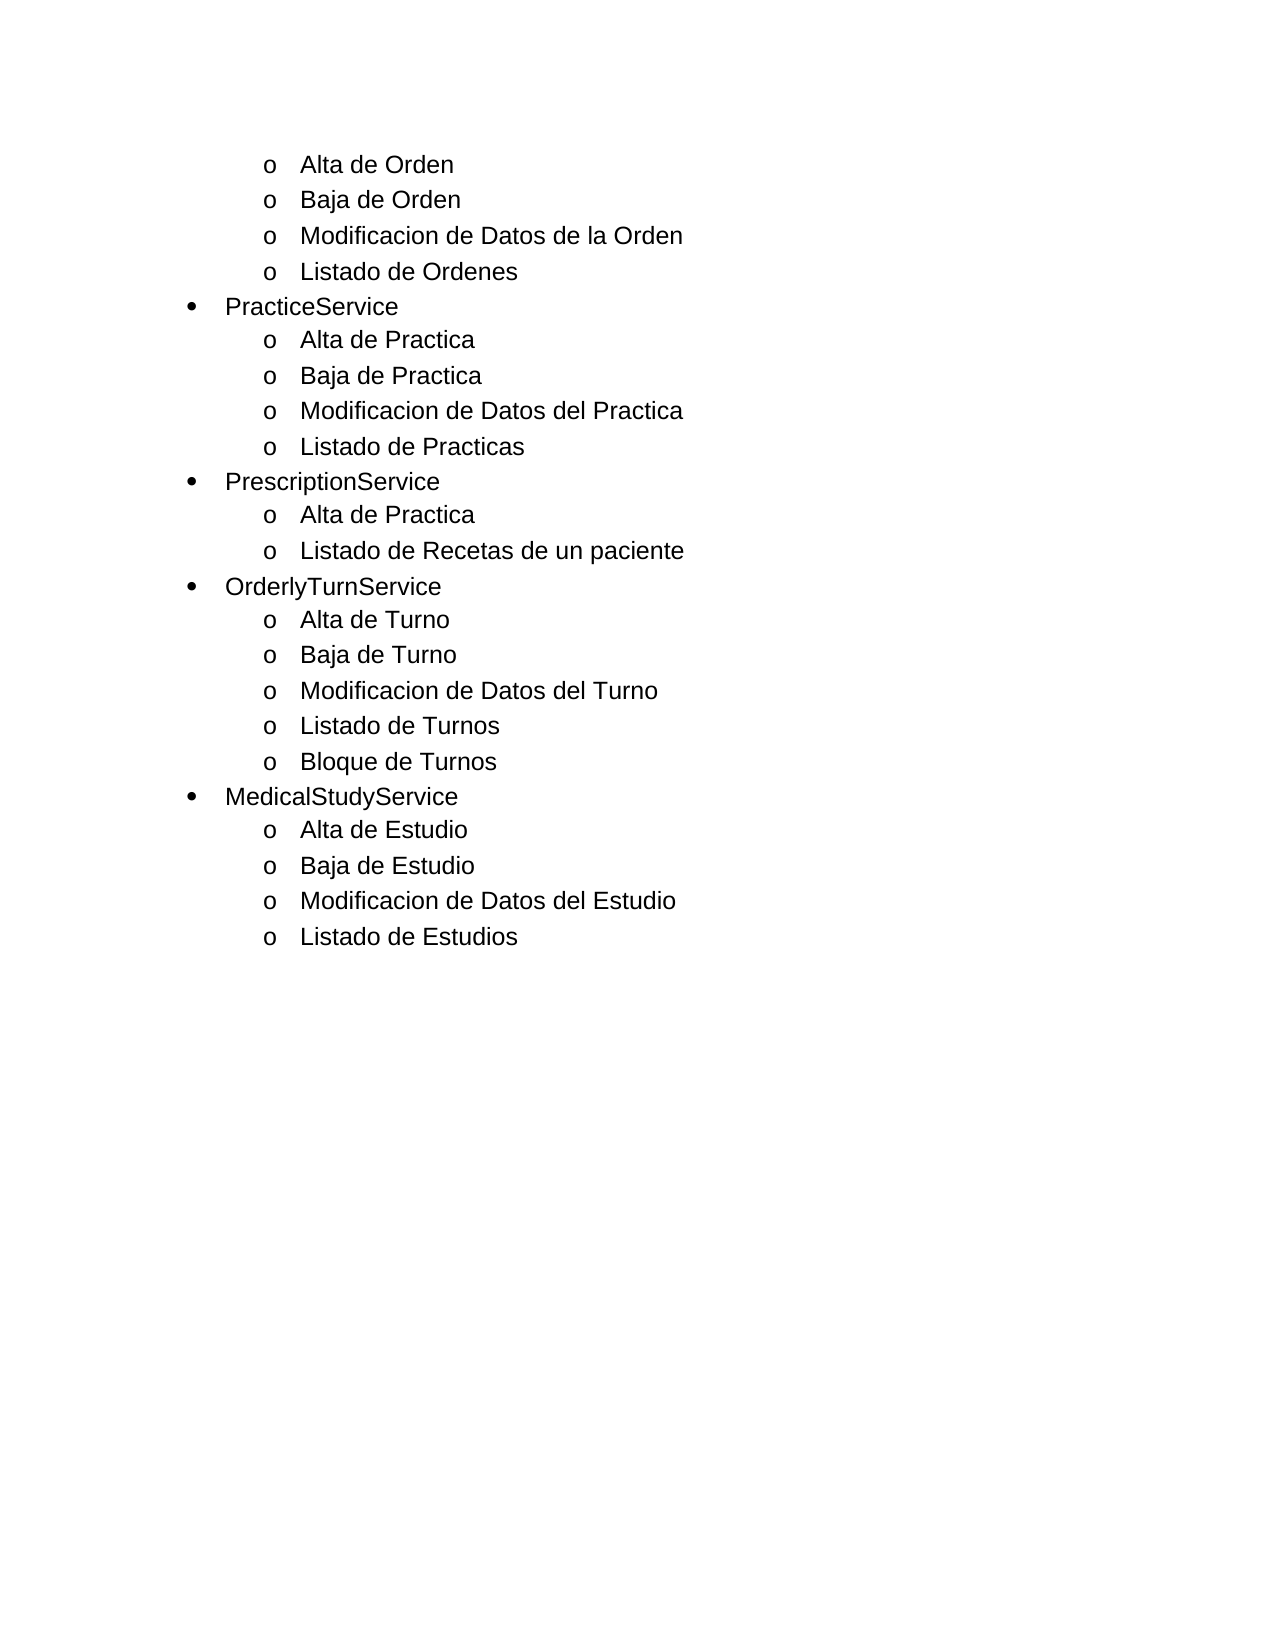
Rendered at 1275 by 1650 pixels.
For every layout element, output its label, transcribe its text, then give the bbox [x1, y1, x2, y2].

list Alta de Estudio [262, 815, 1125, 846]
list Listado de Estudios [262, 922, 1125, 953]
list Alta de Practica [262, 500, 1125, 531]
list MedicalStudyService [187, 782, 1125, 811]
list Listado de Recetas de un paciente [262, 536, 1125, 567]
list Baja de Orden [262, 186, 1125, 216]
list Modificacion de Datos del Practica [262, 396, 1125, 427]
list OrderlyTurnService [187, 571, 1125, 600]
list Baja de Practica [262, 361, 1125, 392]
list Alta de Turno [262, 604, 1125, 636]
list Modificacion de Datos del Turno [262, 676, 1125, 707]
list Listado de Ordenes [262, 257, 1125, 287]
list Modificacion de Datos de la Orden [262, 221, 1125, 252]
list Modificacion de Datos del Estudio [262, 886, 1125, 917]
list Listado de Turnos [262, 711, 1125, 742]
list Alta de Practica [262, 325, 1125, 356]
list Baja de Turno [262, 640, 1125, 671]
list Listado de Practicas [262, 432, 1125, 463]
list Baja de Estudio [262, 851, 1125, 882]
list PracticeService [187, 292, 1125, 321]
list Bloque de Turnos [262, 747, 1125, 778]
list Alta de Orden [262, 150, 1125, 181]
list PrescriptionService [187, 467, 1125, 496]
